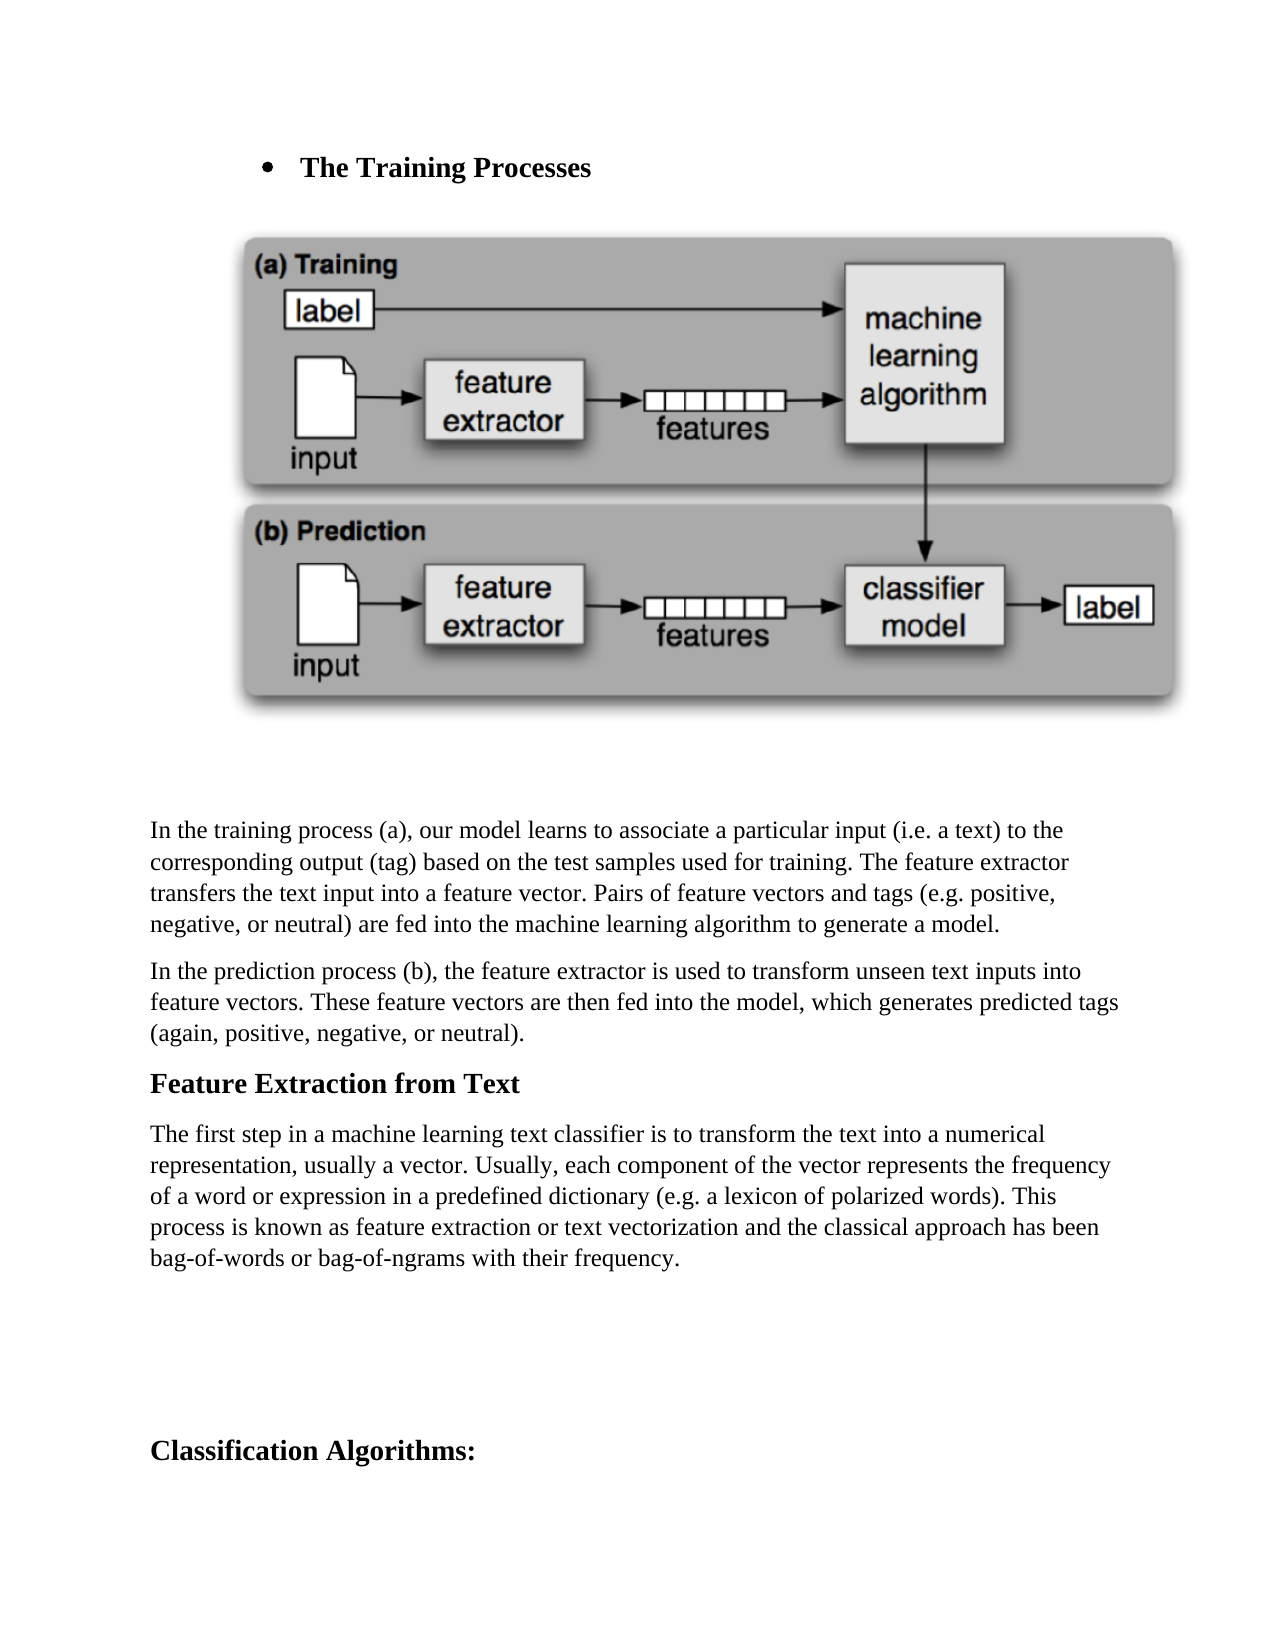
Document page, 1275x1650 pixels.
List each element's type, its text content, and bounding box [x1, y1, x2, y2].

picture [225, 222, 1200, 725]
text The first step in a machine learning text classifier is to transform the text into a numerical representation, usually a vector. Usually, each component of the vector represents the frequency of a word or expression in a predefined dictionary (e.g. a lexicon of polarized words). This process is known as feature extraction or text vectorization and the classical approach has been bag-of-words or bag-of-ngrams with their frequency. [150, 1119, 1125, 1272]
text Classification Algorithms: [150, 1433, 1125, 1467]
text In the prediction process (b), the feature extractor is used to transform unseen text inputs into feature vectors. These feature vectors are then fed into the model, which generates predicted tags (again, positive, negative, or neutral). [150, 956, 1125, 1047]
list The Training Processes [262, 150, 1125, 184]
text Feature Extraction from Text [150, 1066, 1125, 1100]
text In the training process (a), our model learns to associate a particular input (i.e. a text) to the corresponding output (tag) based on the test samples used for training. The feature extractor transfers the text input into a feature vector. Pairs of feature vectors and tags (e.g. positive, negative, or neutral) are fed into the machine learning algorithm to generate a model. [150, 816, 1125, 937]
